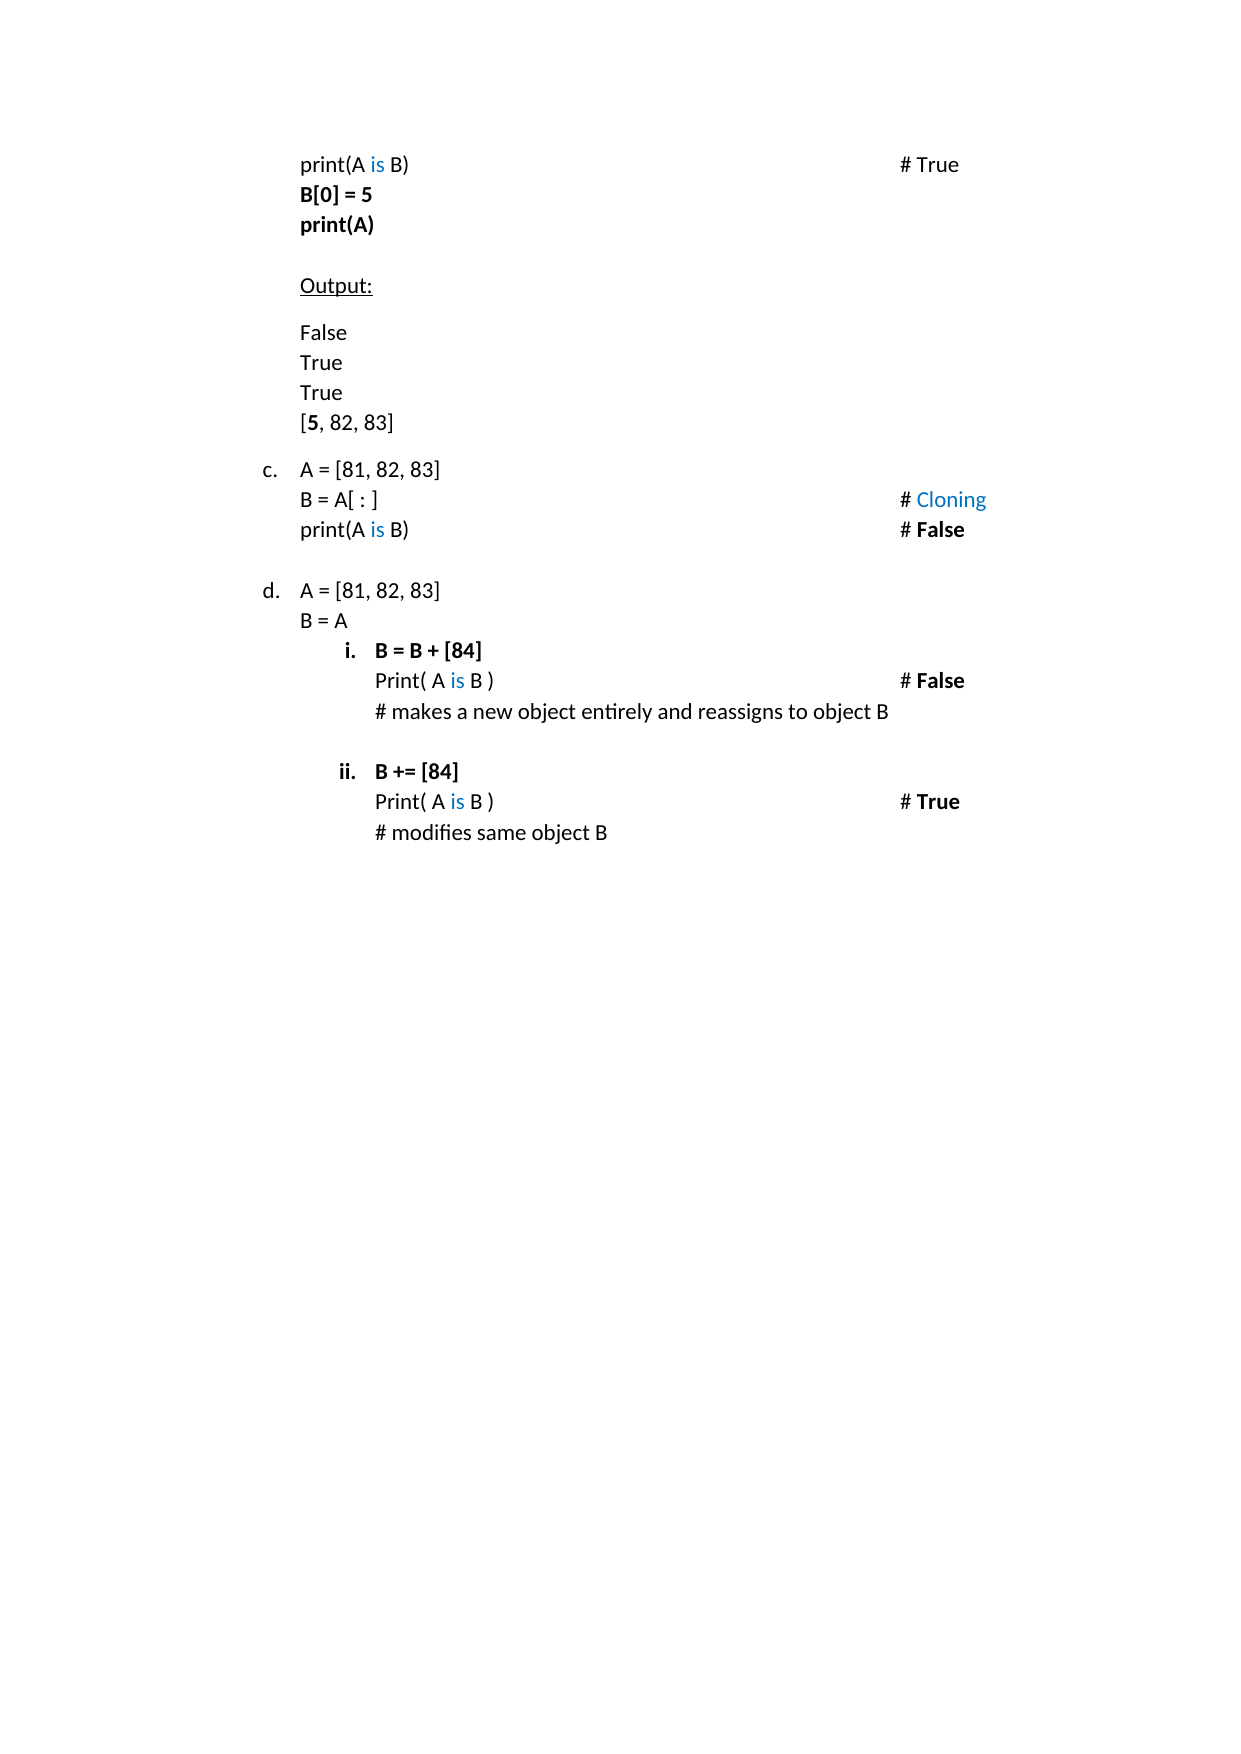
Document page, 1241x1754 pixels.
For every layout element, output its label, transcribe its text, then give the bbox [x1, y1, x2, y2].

list Print( A is B ) # False [375, 667, 1090, 695]
list Print( A is B ) # True [375, 787, 1090, 816]
list A = [81, 82, 83] [262, 576, 1090, 604]
list B[0] = 5 [300, 180, 1090, 208]
text False True True [5, 82, 83] [300, 318, 1090, 436]
list A = [81, 82, 83] [262, 455, 1090, 483]
list # makes a new object entirely and reassigns to object B [375, 697, 1090, 725]
list B = A[ : ] # Cloning [300, 485, 1090, 513]
list print(A is B) # False [300, 516, 1090, 544]
list print(A) [300, 210, 1090, 238]
list Output: [300, 271, 1090, 299]
list B = A [300, 606, 1090, 634]
list # modifies same object B [375, 818, 1090, 846]
list B += [84] [356, 757, 1090, 785]
list B = B + [84] [356, 636, 1090, 664]
list print(A is B) # True [300, 150, 1090, 178]
